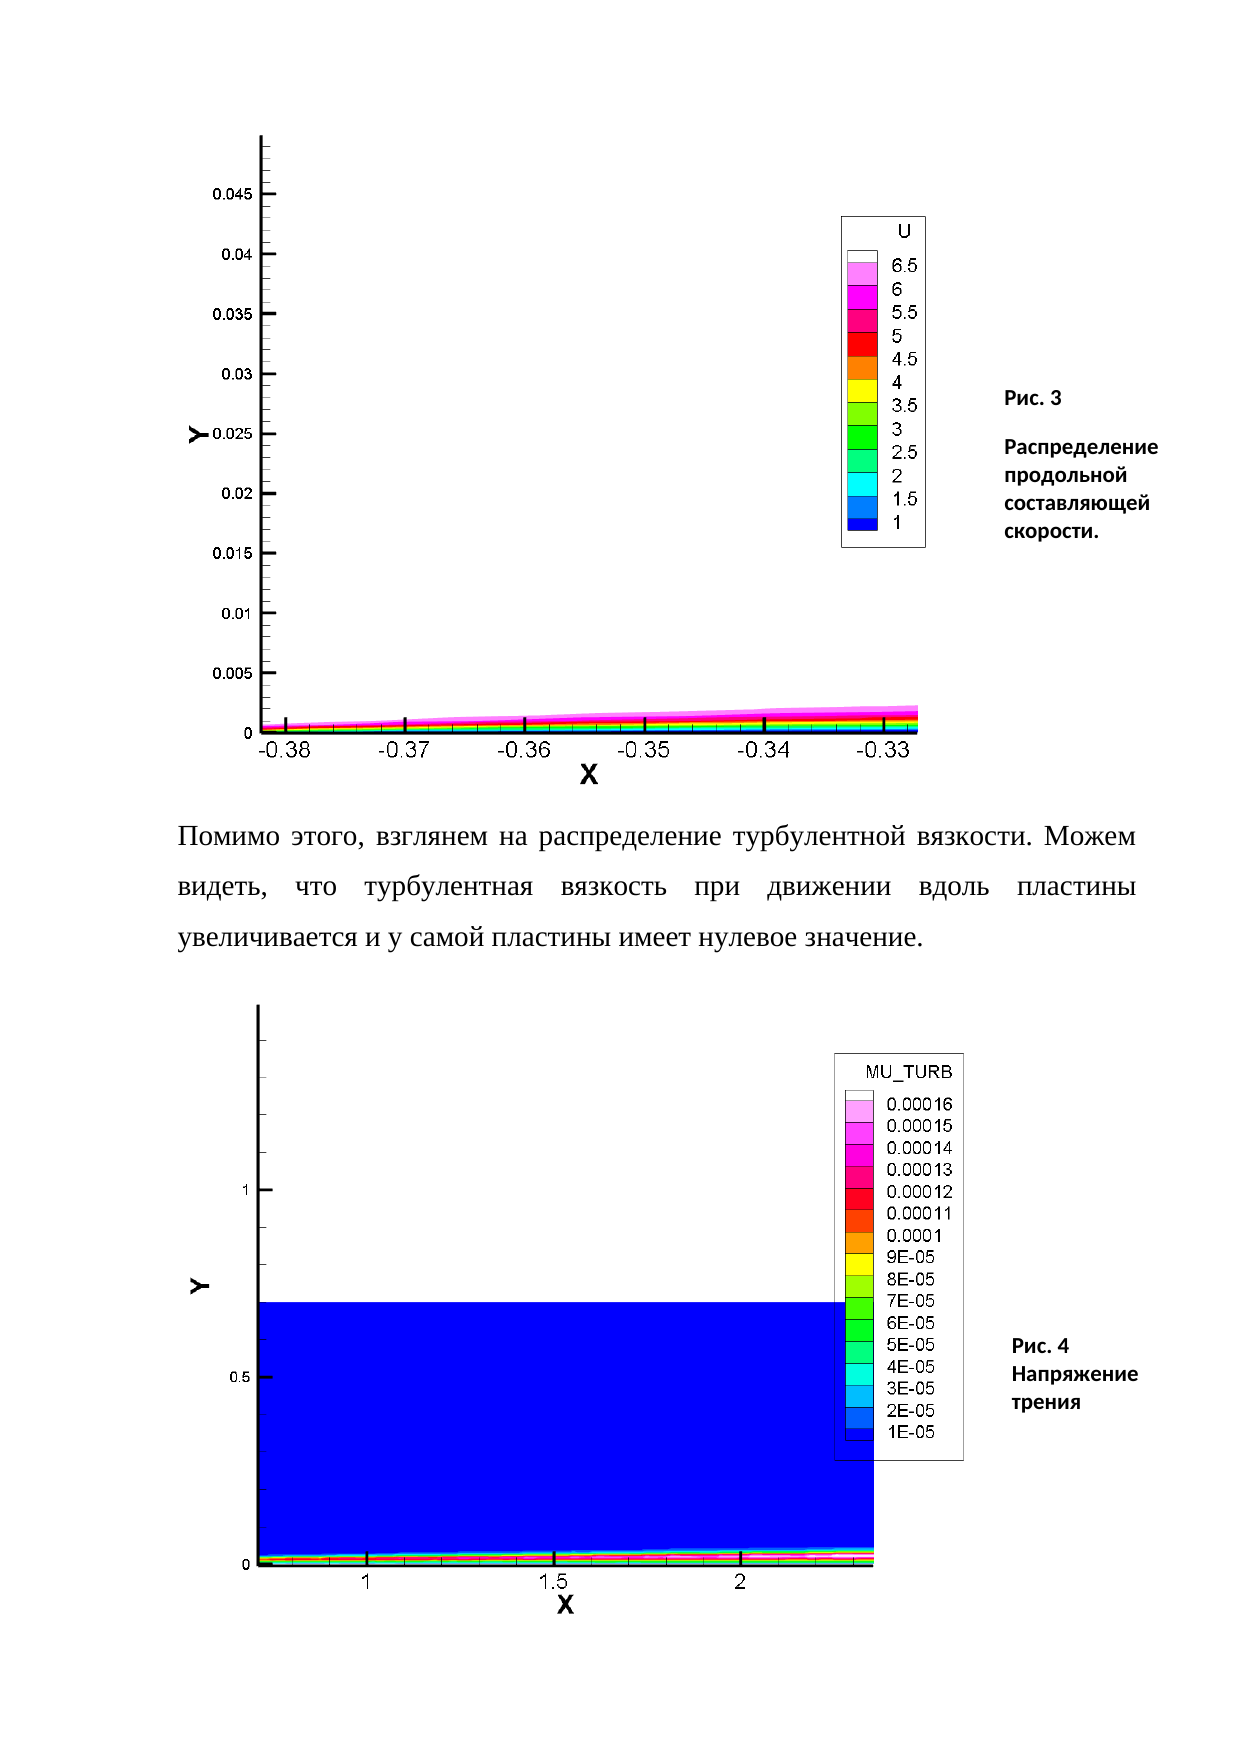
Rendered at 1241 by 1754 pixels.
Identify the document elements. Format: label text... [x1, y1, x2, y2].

picture [177, 118, 996, 798]
picture [177, 985, 996, 1633]
text Помимо этого, взглянем на распределение турбулентной вязкости. Можем видеть, что турбулентная вязкость при движении вдоль пластины увеличивается и у самой пластины имеет нулевое значение. [177, 818, 1137, 952]
